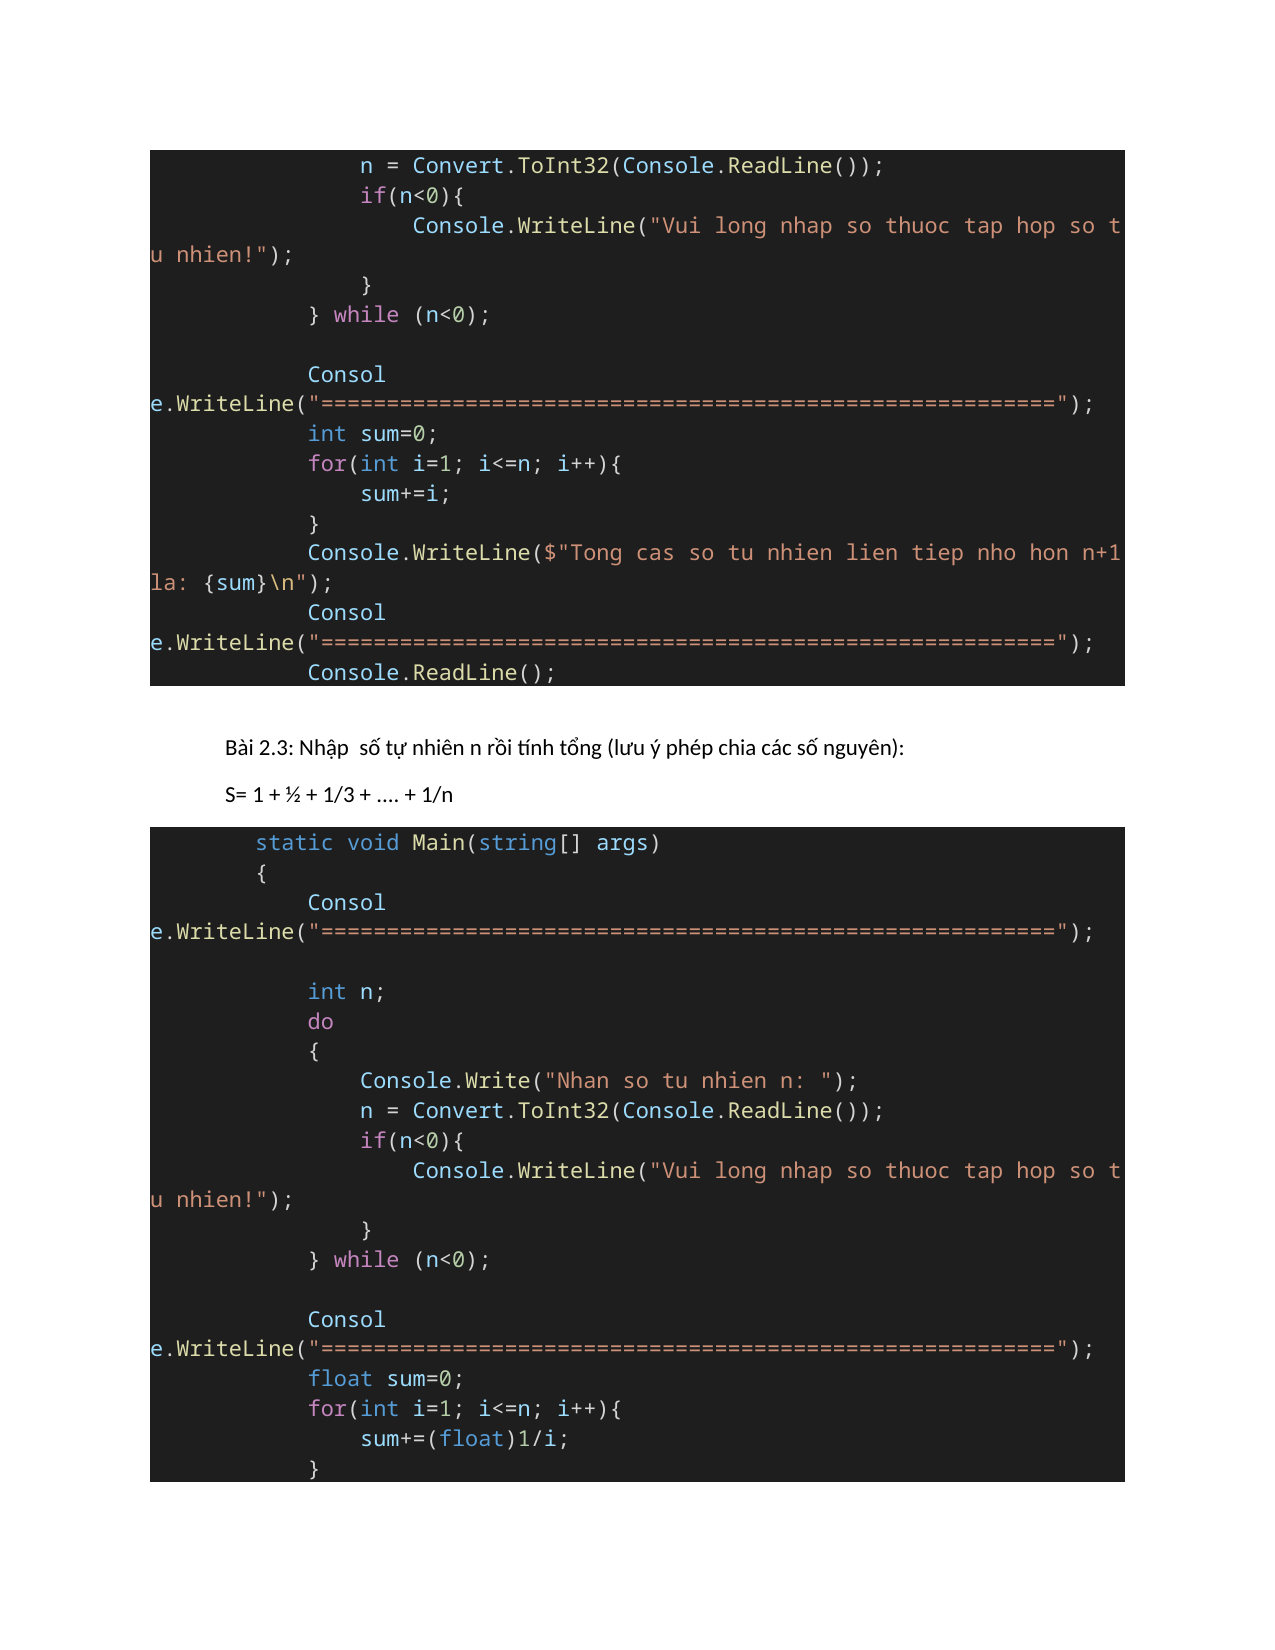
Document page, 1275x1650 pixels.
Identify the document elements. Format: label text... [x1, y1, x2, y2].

text Bài 2.3: Nhập số tự nhiên n rồi tính tổng (lưu ý phép chia các số nguyên): [150, 733, 1125, 761]
text Console.Write("Nhan so tu nhien n: "); [150, 1065, 1125, 1095]
text if(n<0){ [150, 180, 1125, 209]
text int sum=0; [150, 418, 1125, 448]
text } [150, 507, 1125, 537]
text Console.WriteLine("Vui long nhap so thuoc tap hop so tu nhien!"); [150, 1154, 1125, 1214]
text for(int i=1; i<=n; i++){ [150, 1393, 1125, 1423]
text n = Convert.ToInt32(Console.ReadLine()); [150, 1095, 1125, 1125]
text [150, 358, 1125, 418]
text if(n<0){ [150, 1125, 1125, 1154]
text } [150, 1214, 1125, 1244]
text } [150, 269, 1125, 299]
text do [150, 1006, 1125, 1035]
text for(int i=1; i<=n; i++){ [150, 448, 1125, 478]
text Console.WriteLine("========================================================"); [150, 597, 1125, 656]
text n = Convert.ToInt32(Console.ReadLine()); [150, 150, 1125, 180]
text float sum=0; [150, 1363, 1125, 1393]
text } [150, 1452, 1125, 1482]
text } while (n<0); [150, 299, 1125, 329]
text { [150, 1035, 1125, 1065]
text { [150, 857, 1125, 886]
text S= 1 + ½ + 1/3 + .... + 1/n [150, 780, 1125, 808]
text Console.WriteLine("Vui long nhap so thuoc tap hop so tu nhien!"); [150, 209, 1125, 269]
text sum+=(float)1/i; [150, 1423, 1125, 1452]
text static void Main(string[] args) [150, 827, 1125, 857]
text int n; [150, 976, 1125, 1006]
text Console.ReadLine(); [150, 656, 1125, 686]
text sum+=i; [150, 478, 1125, 507]
text } while (n<0); [150, 1244, 1125, 1274]
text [150, 1303, 1125, 1363]
text Console.WriteLine("========================================================"); [150, 886, 1125, 946]
text Console.WriteLine($"Tong cas so tu nhien lien tiep nho hon n+1 la: {sum}\n"); [150, 537, 1125, 597]
